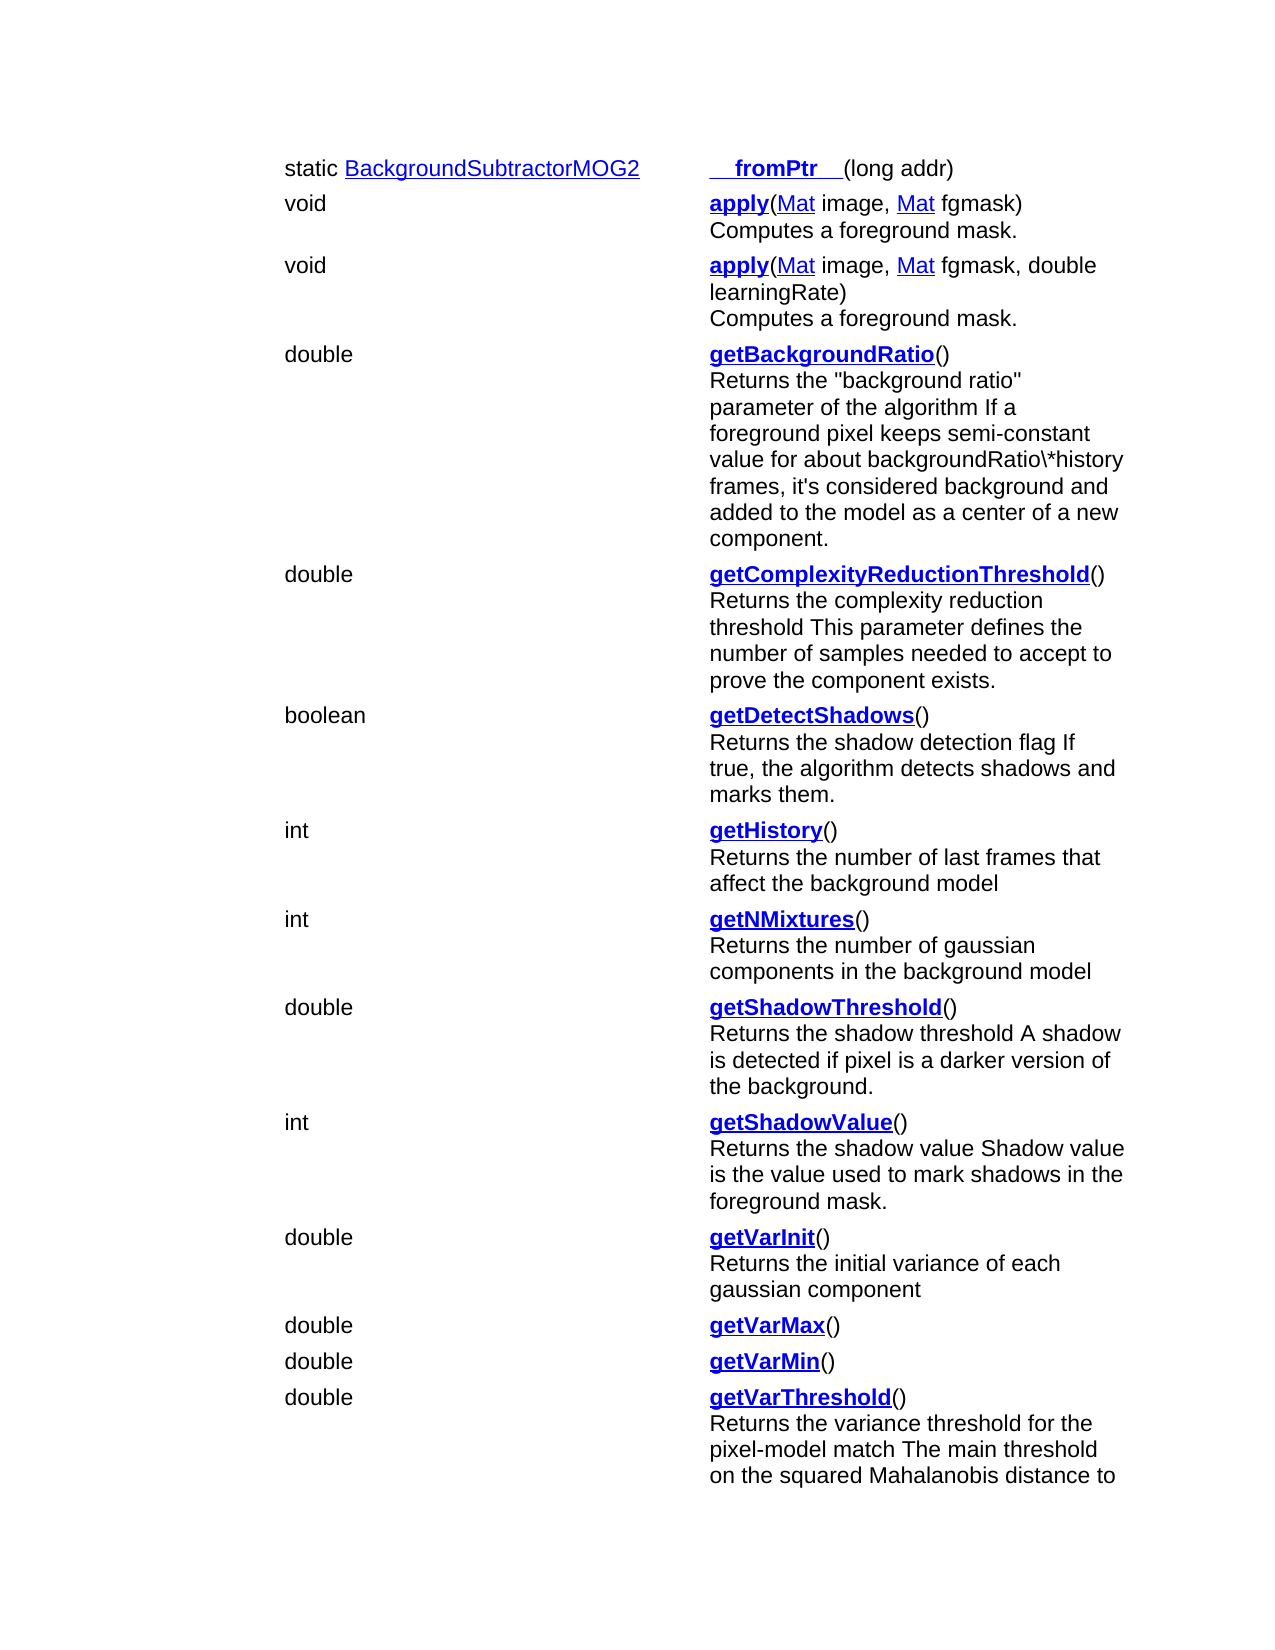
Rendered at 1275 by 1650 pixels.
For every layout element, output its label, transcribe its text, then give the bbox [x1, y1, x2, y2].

table_cell double [280, 989, 705, 1104]
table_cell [705, 1379, 1130, 1493]
table_cell getComplexityReductionThreshold() Returns the complexity reduction threshold This parameter defines the number of samples needed to accept to prove the component exists. [705, 556, 1130, 698]
table_cell double [280, 336, 705, 556]
table_cell getVarInit() Returns the initial variance of each gaussian component [705, 1219, 1130, 1307]
table_cell int [280, 813, 705, 901]
table_cell getDetectShadows() Returns the shadow detection flag If true, the algorithm detects shadows and marks them. [705, 698, 1130, 812]
table_cell getNMixtures() Returns the number of gaussian components in the background model [705, 901, 1130, 989]
table_cell double [280, 1343, 705, 1379]
table_cell int [280, 901, 705, 989]
table_cell int [280, 1104, 705, 1219]
table_cell apply(Mat image, Mat fgmask) Computes a foreground mask. [705, 186, 1130, 248]
table_cell getShadowThreshold() Returns the shadow threshold A shadow is detected if pixel is a darker version of the background. [705, 989, 1130, 1104]
table_cell double [280, 556, 705, 698]
table_cell __fromPtr__(long addr) [705, 150, 1130, 186]
table_cell getShadowValue() Returns the shadow value Shadow value is the value used to mark shadows in the foreground mask. [705, 1104, 1130, 1219]
table_cell double [280, 1379, 705, 1493]
table_cell void [280, 186, 705, 248]
table_cell getBackgroundRatio() Returns the "background ratio" parameter of the algorithm If a foreground pixel keeps semi-constant value for about backgroundRatio\*history frames, it's considered background and added to the model as a center of a new component. [705, 336, 1130, 556]
table_cell apply(Mat image, Mat fgmask, double learningRate) Computes a foreground mask. [705, 248, 1130, 336]
table_cell double [280, 1307, 705, 1343]
table_cell getHistory() Returns the number of last frames that affect the background model [705, 813, 1130, 901]
table_cell double [280, 1219, 705, 1307]
table_cell getVarMin() [705, 1343, 1130, 1379]
table_cell getVarMax() [705, 1307, 1130, 1343]
table_cell boolean [280, 698, 705, 812]
table_cell static BackgroundSubtractorMOG2 [280, 150, 705, 186]
table_cell void [280, 248, 705, 336]
